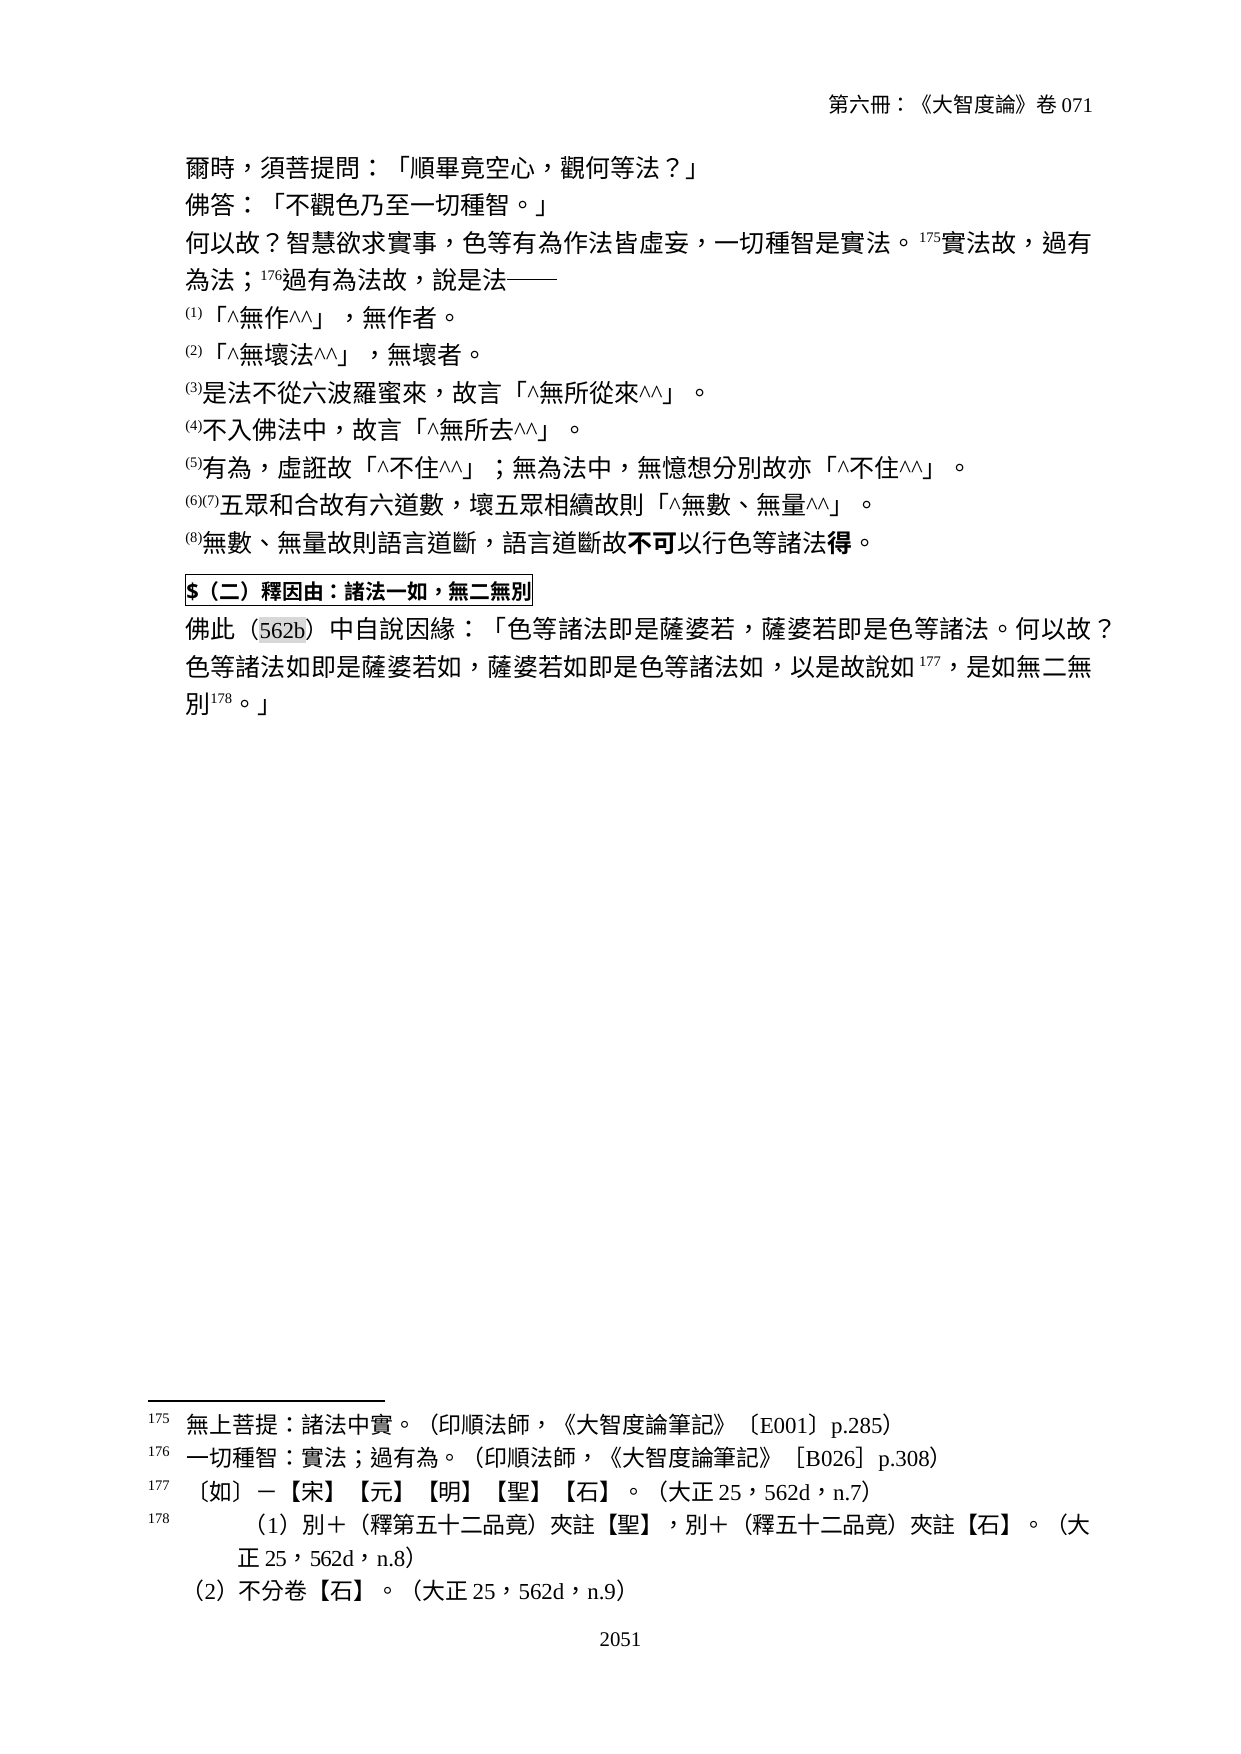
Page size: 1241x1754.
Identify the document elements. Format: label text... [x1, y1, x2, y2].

text 佛答：「不觀色乃至一切種智。」 [185, 185, 1092, 223]
text (1)「^無作^^」，無作者。 [185, 298, 1092, 335]
text $（二）釋因由：諸法一如，無二無別 [185, 571, 1092, 609]
text (3)是法不從六波羅蜜來，故言「^無所從來^^」。 [185, 373, 1092, 410]
text (8)無數、無量故則語言道斷，語言道斷故不可以行色等諸法得。 [185, 523, 1092, 560]
text (5)有為，虛誑故「^不住^^」；無為法中，無憶想分別故亦「^不住^^」。 [185, 448, 1092, 485]
text (6)(7)五眾和合故有六道數，壞五眾相續故則「^無數、無量^^」。 [185, 485, 1092, 523]
text 爾時，須菩提問：「順畢竟空心，觀何等法？」 [185, 148, 1092, 185]
text (2)「^無壞法^^」，無壞者。 [185, 335, 1092, 373]
text 何以故？智慧欲求實事，色等有為作法皆虛妄，一切種智是實法。實法故，過有為法；過有為法故，說是法── [185, 223, 1092, 298]
text (4)不入佛法中，故言「^無所去^^」。 [185, 410, 1092, 448]
text 佛此（562b）中自說因緣：「色等諸法即是薩婆若，薩婆若即是色等諸法。何以故？色等諸法如即是薩婆若如，薩婆若如即是色等諸法如，以是故說如，是如無二無別。」 [185, 609, 1092, 721]
